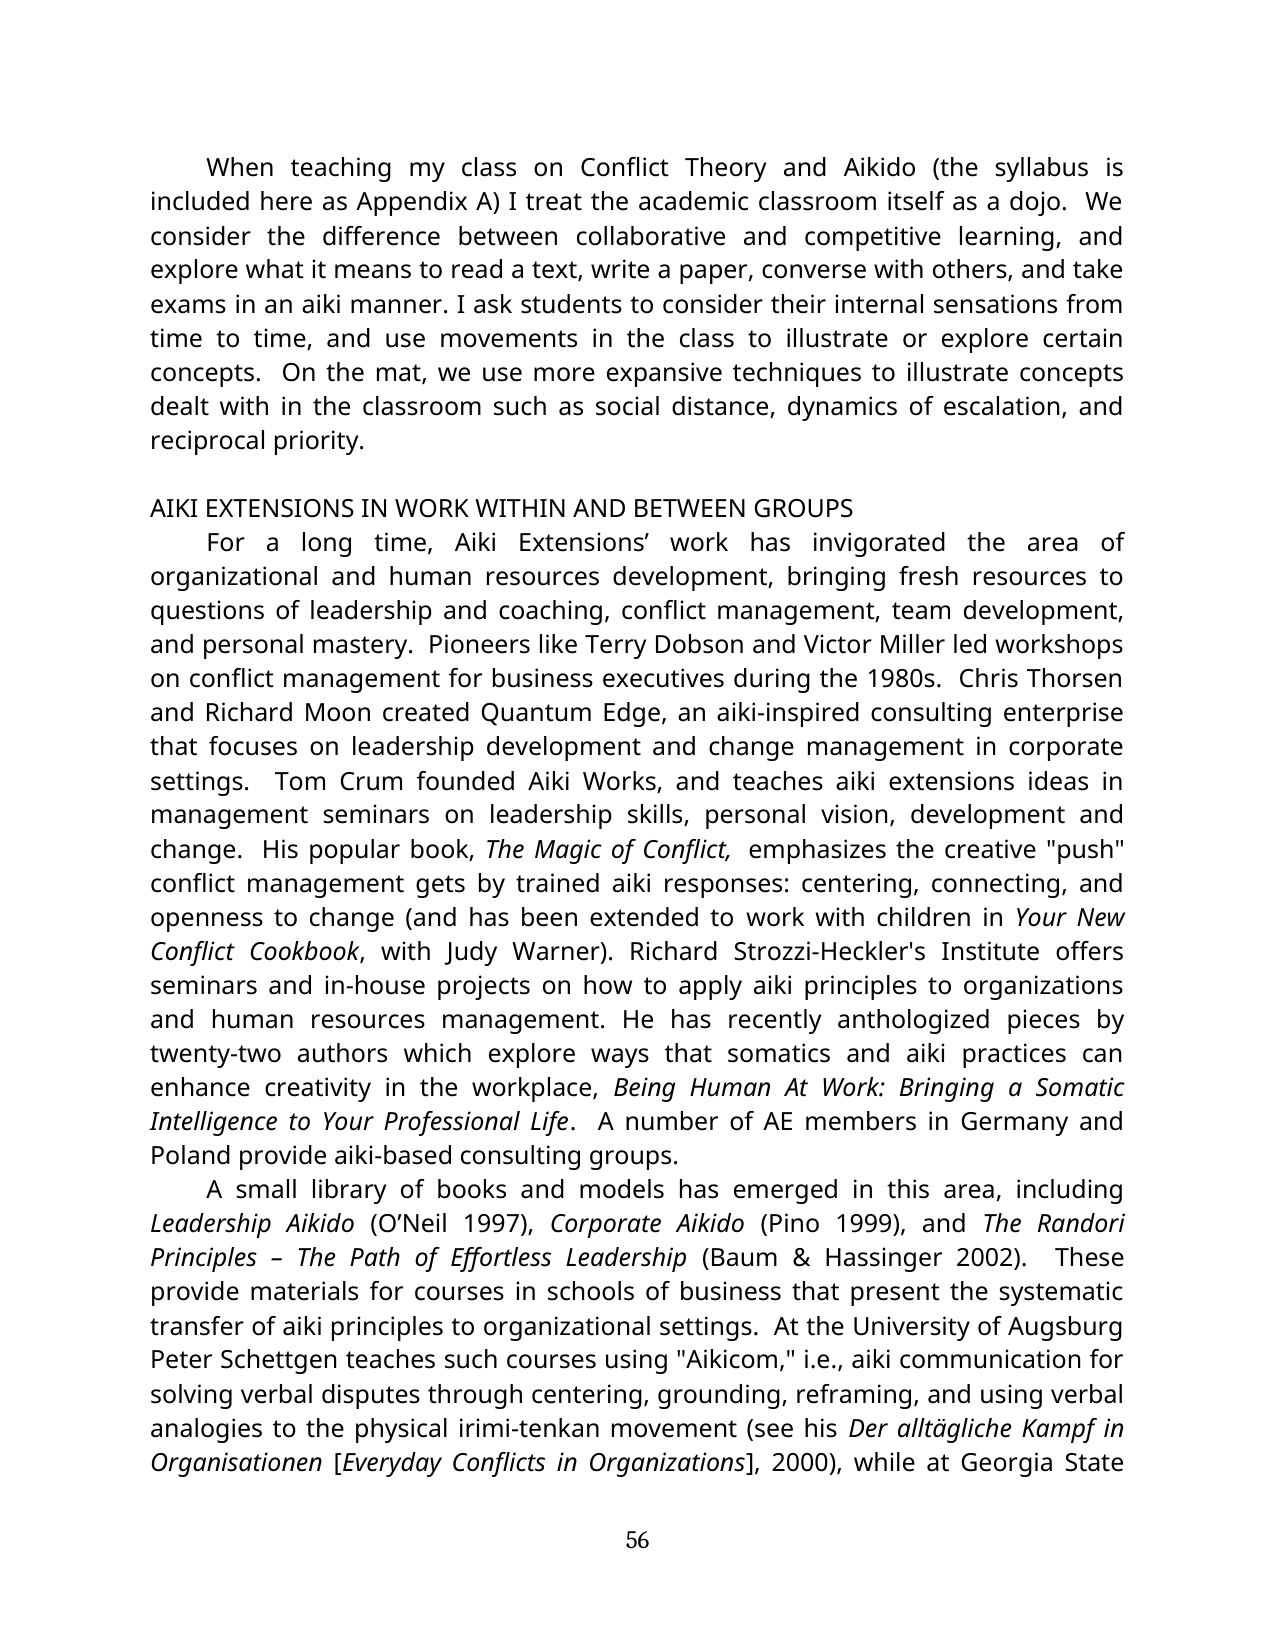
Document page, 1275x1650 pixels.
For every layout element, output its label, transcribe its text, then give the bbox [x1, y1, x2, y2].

text When teaching my class on Conflict Theory and Aikido (the syllabus is included here as Appendix A) I treat the academic classroom itself as a dojo. We consider the difference between collaborative and competitive learning, and explore what it means to read a text, write a paper, converse with others, and take exams in an aiki manner. I ask students to consider their internal sensations from time to time, and use movements in the class to illustrate or explore certain concepts. On the mat, we use more expansive techniques to illustrate concepts dealt with in the classroom such as social distance, dynamics of escalation, and reciprocal priority. [150, 150, 1125, 457]
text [150, 1172, 1125, 1478]
text For a long time, Aiki Extensions’ work has invigorated the area of organizational and human resources development, bringing fresh resources to questions of leadership and coaching, conflict management, team development, and personal mastery. Pioneers like Terry Dobson and Victor Miller led workshops on conflict management for business executives during the 1980s. Chris Thorsen and Richard Moon created Quantum Edge, an aiki-inspired consulting enterprise that focuses on leadership development and change management in corporate settings. Tom Crum founded Aiki Works, and teaches aiki extensions ideas in management seminars on leadership skills, personal vision, development and change. His popular book, The Magic of Conflict, emphasizes the creative "push" conflict management gets by trained aiki responses: centering, connecting, and openness to change (and has been extended to work with children in Your New Conflict Cookbook, with Judy Warner). Richard Strozzi-Heckler's Institute offers seminars and in-house projects on how to apply aiki principles to organizations and human resources management. He has recently anthologized pieces by twenty-two authors which explore ways that somatics and aiki practices can enhance creativity in the workplace, Being Human At Work: Bringing a Somatic Intelligence to Your Professional Life. A number of AE members in Germany and Poland provide aiki-based consulting groups. [150, 525, 1125, 1172]
text AIKI EXTENSIONS IN WORK WITHIN AND BETWEEN GROUPS [150, 491, 1125, 525]
